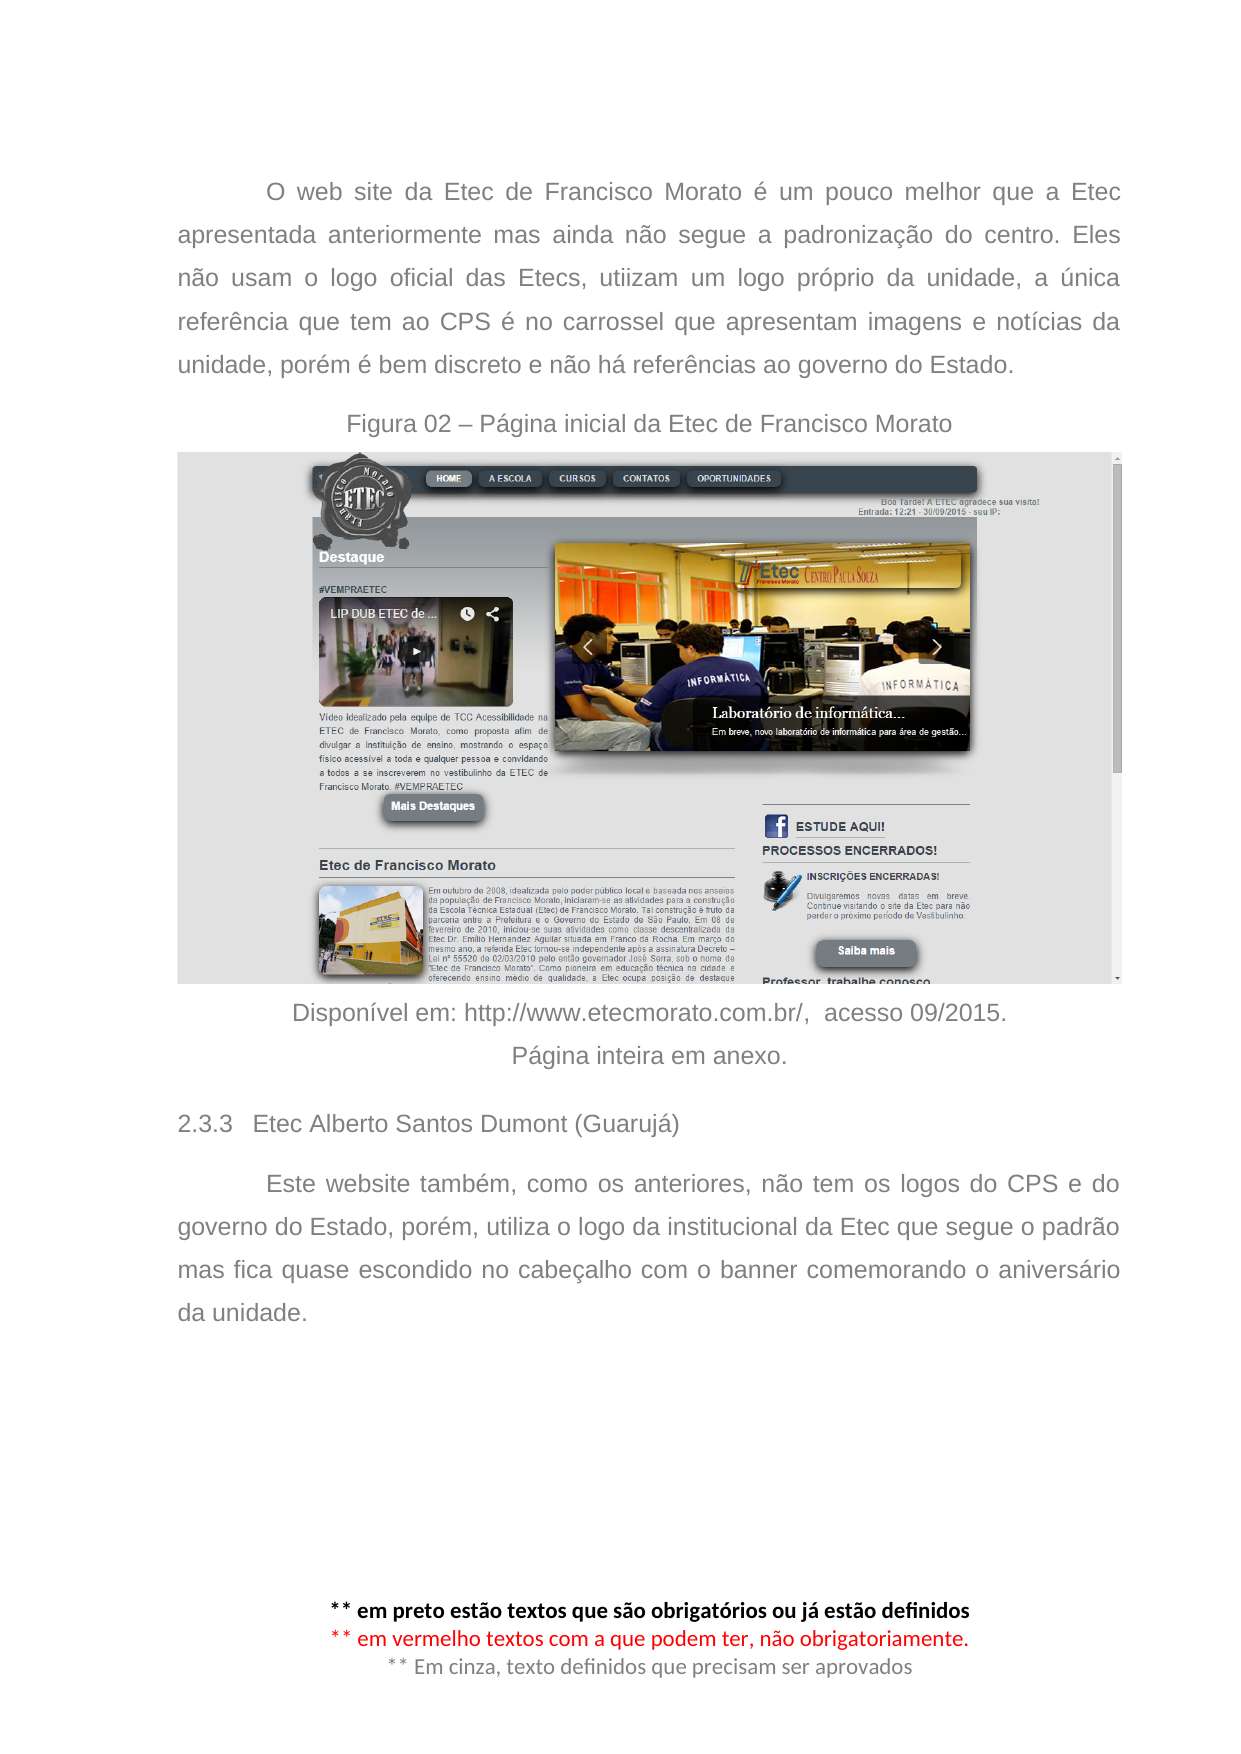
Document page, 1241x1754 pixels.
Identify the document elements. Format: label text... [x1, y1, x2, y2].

list Etec Alberto Santos Dumont (Guarujá) [177, 1109, 1122, 1138]
text Página inteira em anexo. [177, 1041, 1122, 1070]
text Este website também, como os anteriores, não tem os logos do CPS e do governo do Estado, porém, utiliza o logo da institucional da Etec que segue o padrão mas fica quase escondido no cabeçalho com o banner comemorando o aniversário da unidade. [177, 1169, 1122, 1327]
picture [177, 452, 1123, 984]
text Disponível em: http://www.etecmorato.com.br/, acesso 09/2015. [177, 984, 1122, 1027]
text Figura 02 – Página inicial da Etec de Francisco Morato [177, 409, 1122, 438]
text O web site da Etec de Francisco Morato é um pouco melhor que a Etec apresentada anteriormente mas ainda não segue a padronização do centro. Eles não usam o logo oficial das Etecs, utiizam um logo próprio da unidade, a única referência que tem ao CPS é no carrossel que apresentam imagens e notícias da unidade, porém é bem discreto e não há referências ao governo do Estado. [177, 177, 1122, 378]
